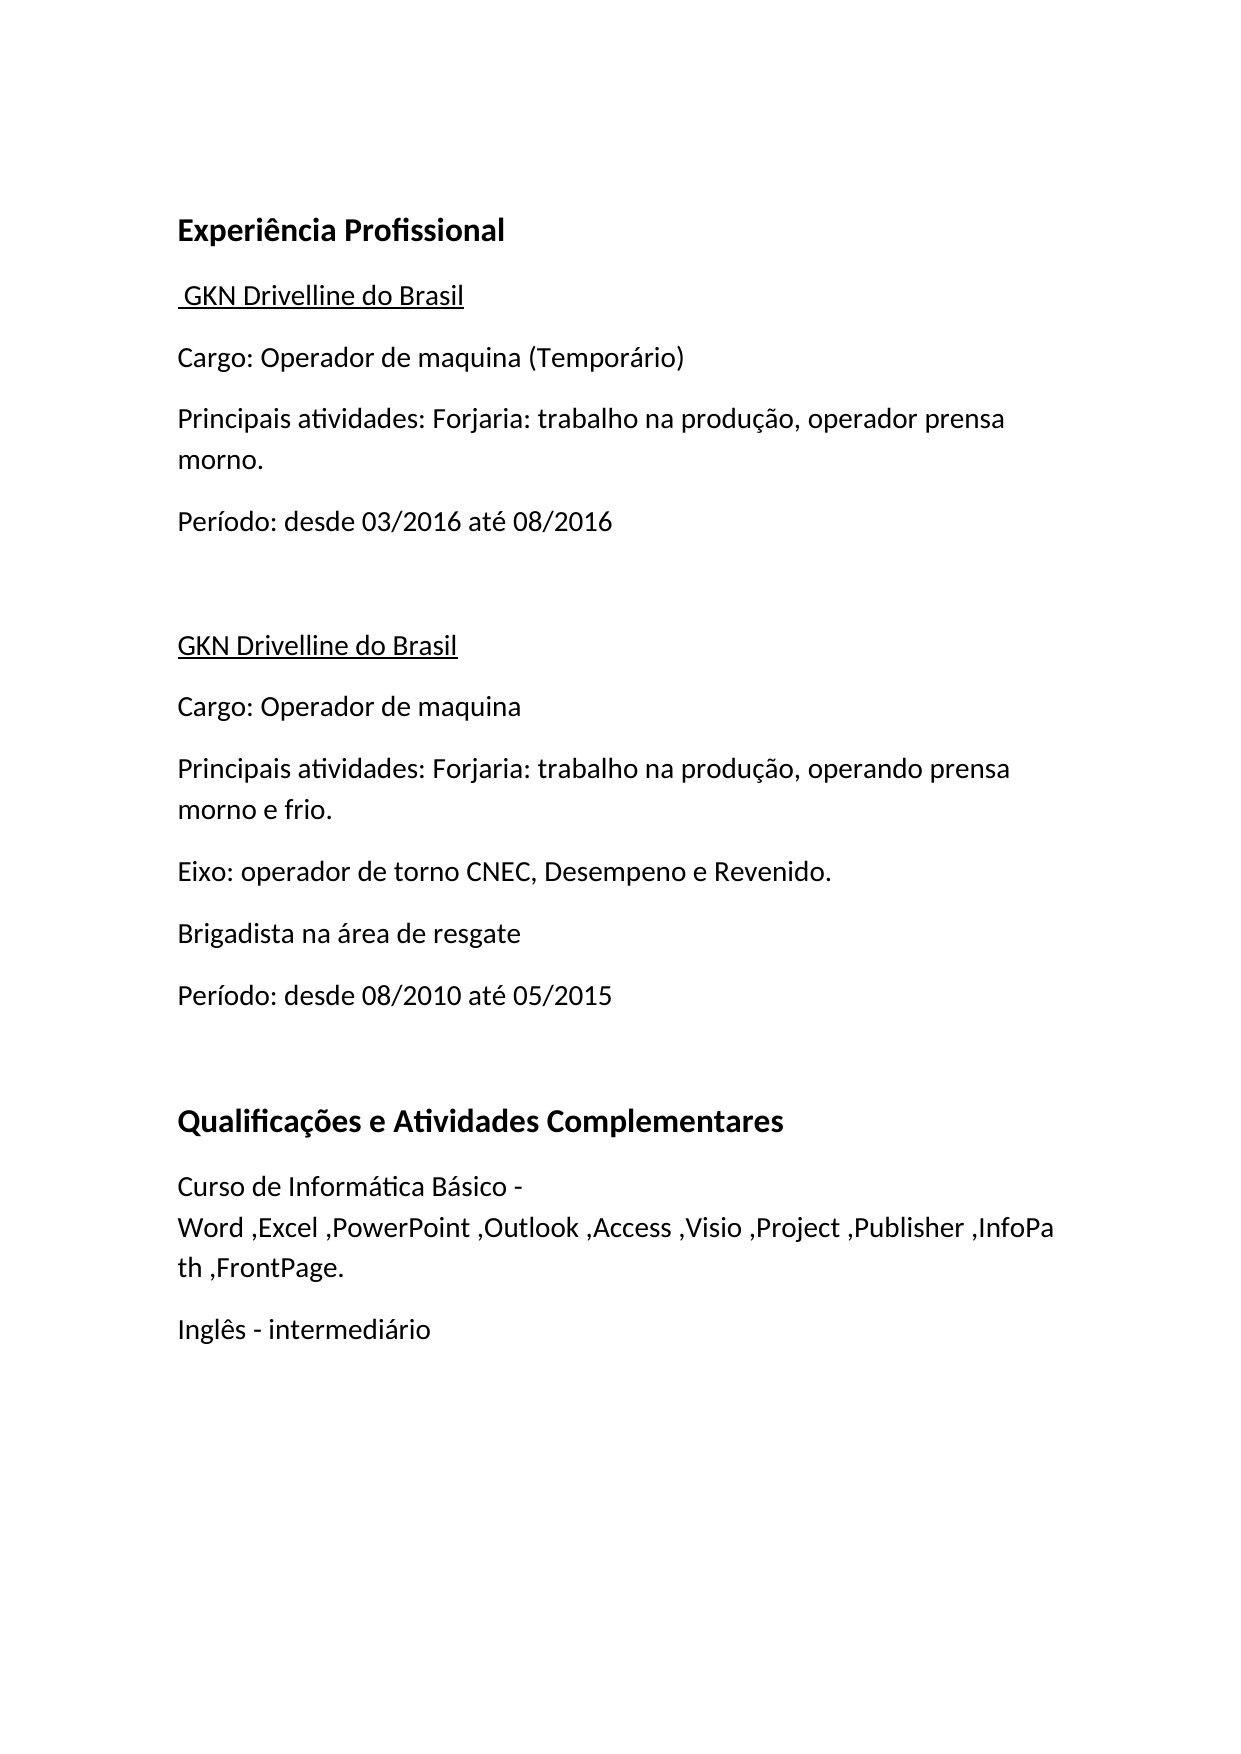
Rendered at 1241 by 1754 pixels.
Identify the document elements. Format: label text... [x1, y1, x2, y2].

text Principais atividades: Forjaria: trabalho na produção, operador prensa morno. [177, 401, 1063, 477]
text Cargo: Operador de maquina [177, 688, 1063, 724]
text Curso de Informática Básico - Word ,Excel ,PowerPoint ,Outlook ,Access ,Visio ,Project ,Publisher ,InfoPath ,FrontPage. [177, 1168, 1063, 1285]
text Período: desde 08/2010 até 05/2015 [177, 977, 1063, 1012]
text Principais atividades: Forjaria: trabalho na produção, operando prensa morno e frio. [177, 750, 1063, 827]
text Brigadista na área de resgate [177, 915, 1063, 950]
text Eixo: operador de torno CNEC, Desempeno e Revenido. [177, 853, 1063, 889]
text Inglês - intermediário [177, 1311, 1063, 1347]
text GKN Drivelline do Brasil [177, 277, 1063, 313]
text Cargo: Operador de maquina (Temporário) [177, 339, 1063, 374]
text Período: desde 03/2016 até 08/2016 [177, 503, 1063, 539]
text Qualificações e Atividades Complementares [177, 1100, 1063, 1141]
text GKN Drivelline do Brasil [177, 627, 1063, 662]
text Experiência Profissional [177, 209, 1063, 250]
